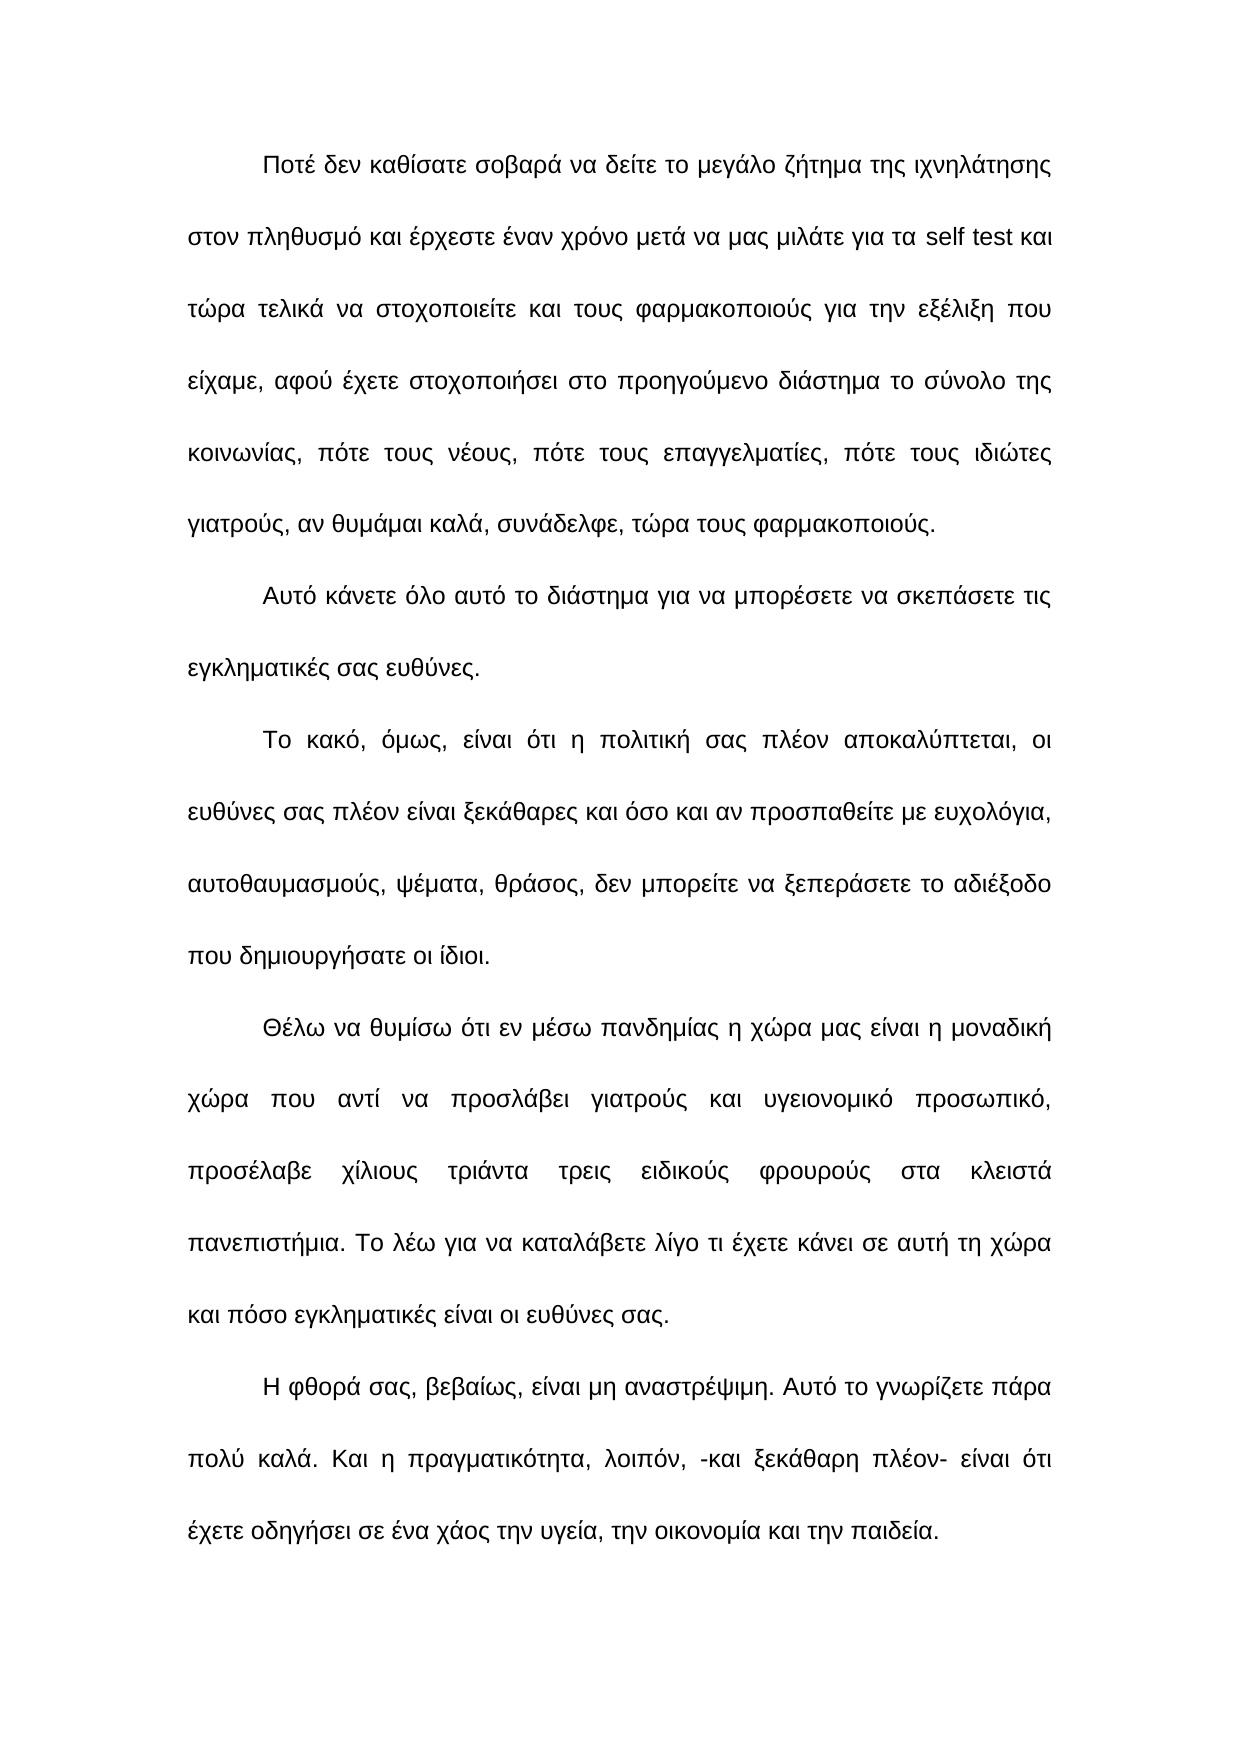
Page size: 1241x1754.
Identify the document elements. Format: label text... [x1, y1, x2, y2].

text Θέλω να θυμίσω ότι εν μέσω πανδημίας η χώρα μας είναι η μοναδική χώρα που αντί να προσλάβει γιατρούς και υγειονομικό προσωπικό, προσέλαβε χίλιους τριάντα τρεις ειδικούς φρουρούς στα κλειστά πανεπιστήμια. Το λέω για να καταλάβετε λίγο τι έχετε κάνει σε αυτή τη χώρα και πόσο εγκληματικές είναι οι ευθύνες σας. [187, 1012, 1053, 1329]
text Η φθορά σας, βεβαίως, είναι μη αναστρέψιμη. Αυτό το γνωρίζετε πάρα πολύ καλά. Και η πραγματικότητα, λοιπόν, -και ξεκάθαρη πλέον- είναι ότι έχετε οδηγήσει σε ένα χάος την υγεία, την οικονομία και την παιδεία. [187, 1372, 1053, 1544]
text Αυτό κάνετε όλο αυτό το διάστημα για να μπορέσετε να σκεπάσετε τις εγκληματικές σας ευθύνες. [187, 581, 1053, 682]
text Ποτέ δεν καθίσατε σοβαρά να δείτε το μεγάλο ζήτημα της ιχνηλάτησης στον πληθυσμό και έρχεστε έναν χρόνο μετά να μας μιλάτε για τα self test και τώρα τελικά να στοχοποιείτε και τους φαρμακοποιούς για την εξέλιξη που είχαμε, αφού έχετε στοχοποιήσει στο προηγούμενο διάστημα το σύνολο της κοινωνίας, πότε τους νέους, πότε τους επαγγελματίες, πότε τους ιδιώτες γιατρούς, αν θυμάμαι καλά, συνάδελφε, τώρα τους φαρμακοποιούς. [187, 150, 1053, 538]
text Το κακό, όμως, είναι ότι η πολιτική σας πλέον αποκαλύπτεται, οι ευθύνες σας πλέον είναι ξεκάθαρες και όσο και αν προσπαθείτε με ευχολόγια, αυτοθαυμασμούς, ψέματα, θράσος, δεν μπορείτε να ξεπεράσετε το αδιέξοδο που δημιουργήσατε οι ίδιοι. [187, 725, 1053, 969]
